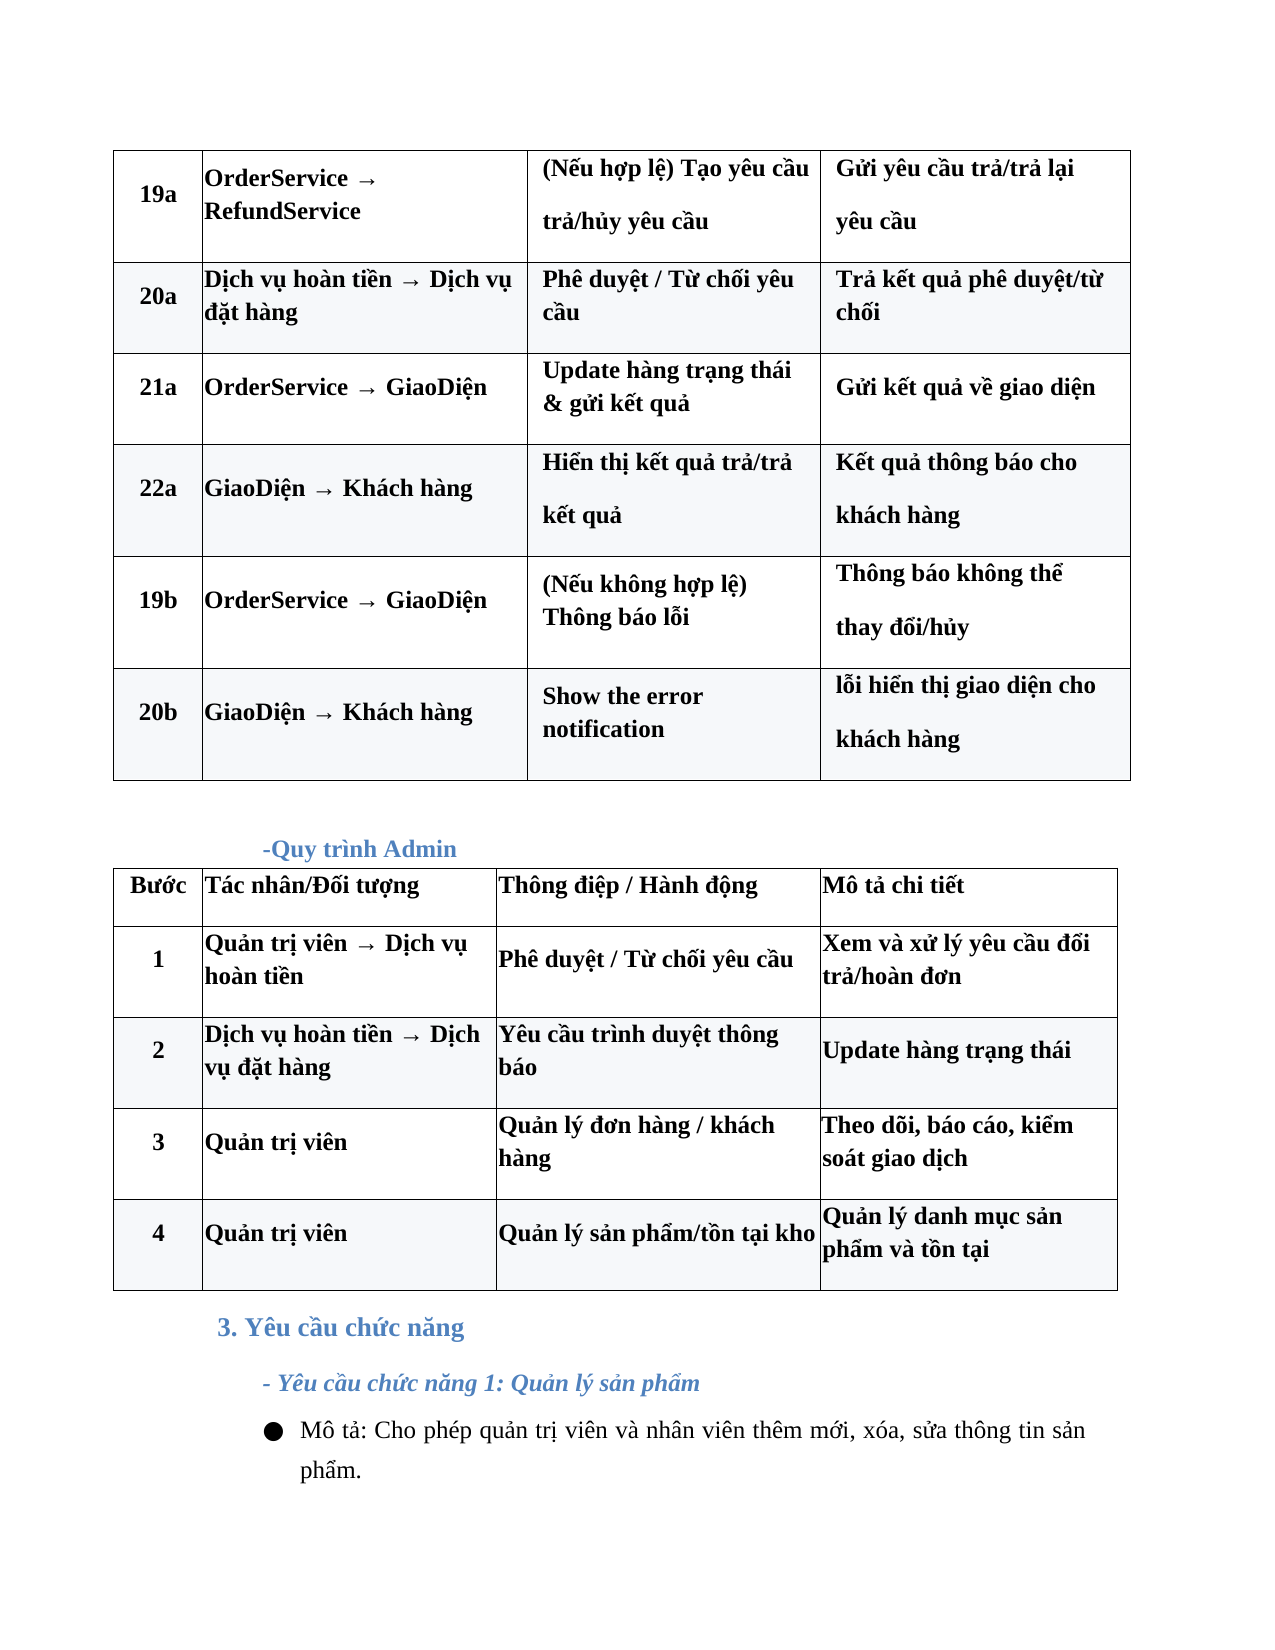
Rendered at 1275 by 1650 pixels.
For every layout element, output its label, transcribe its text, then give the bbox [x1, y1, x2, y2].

table_cell Show the error notification [528, 669, 820, 779]
table_cell GiaoDiện → Khách hàng [203, 669, 527, 779]
table_cell Update hàng trạng thái [821, 1018, 1117, 1108]
table_cell Quản trị viên [203, 1200, 496, 1290]
table_header Mô tả chi tiết [821, 869, 1117, 926]
table_cell Gửi kết quả về giao diện [821, 354, 1130, 444]
table_cell OrderService → RefundService [203, 151, 527, 262]
table_cell Quản lý sản phẩm/tồn tại kho [497, 1200, 820, 1290]
table_header Bước [114, 869, 202, 926]
table_cell 3 [114, 1109, 202, 1199]
table_cell Yêu cầu trình duyệt thông báo [497, 1018, 820, 1108]
table_cell Dịch vụ hoàn tiền → Dịch vụ đặt hàng [203, 263, 527, 353]
table_cell Quản trị viên [203, 1109, 496, 1199]
table_cell 4 [114, 1200, 202, 1290]
table_cell Xem và xử lý yêu cầu đổi trả/hoàn đơn [821, 927, 1117, 1017]
table_cell GiaoDiện → Khách hàng [203, 445, 527, 556]
table_cell Kết quả thông báo cho khách hàng [821, 445, 1130, 556]
table_cell Quản lý danh mục sản phẩm và tồn tại [821, 1200, 1117, 1290]
table_cell (Nếu hợp lệ) Tạo yêu cầu trả/hủy yêu cầu [528, 151, 820, 262]
table_cell Quản trị viên → Dịch vụ hoàn tiền [203, 927, 496, 1017]
table_cell Quản lý đơn hàng / khách hàng [497, 1109, 820, 1199]
table_cell Dịch vụ hoàn tiền → Dịch vụ đặt hàng [203, 1018, 496, 1108]
table_cell lỗi hiển thị giao diện cho khách hàng [821, 669, 1130, 779]
subtitle -Quy trình Admin [187, 834, 1087, 863]
table_cell 1 [114, 927, 202, 1017]
table_cell OrderService → GiaoDiện [203, 354, 527, 444]
table_cell 2 [114, 1018, 202, 1108]
table_cell Thông báo không thể thay đổi/hủy [821, 557, 1130, 668]
table_cell 19a [114, 151, 202, 262]
table_cell Phê duyệt / Từ chối yêu cầu [528, 263, 820, 353]
table_cell 21a [114, 354, 202, 444]
table_cell OrderService → GiaoDiện [203, 557, 527, 668]
list Mô tả: Cho phép quản trị viên và nhân viên thêm mới, xóa, sửa thông tin sản phẩm. [262, 1401, 1087, 1483]
table_cell 20a [114, 263, 202, 353]
table_cell 20b [114, 669, 202, 779]
table_cell (Nếu không hợp lệ) Thông báo lỗi [528, 557, 820, 668]
table_cell Trả kết quả phê duyệt/từ chối [821, 263, 1130, 353]
table_cell 22a [114, 445, 202, 556]
subtitle 3. Yêu cầu chức năng [187, 1312, 1087, 1343]
table_cell Phê duyệt / Từ chối yêu cầu [497, 927, 820, 1017]
table_cell Hiển thị kết quả trả/trả kết quả [528, 445, 820, 556]
table_cell 19b [114, 557, 202, 668]
table_header Tác nhân/Đối tượng [203, 869, 496, 926]
table_cell Update hàng trạng thái & gửi kết quả [528, 354, 820, 444]
table_cell Theo dõi, báo cáo, kiểm soát giao dịch [821, 1109, 1117, 1199]
subtitle - Yêu cầu chức năng 1: Quản lý sản phẩm [187, 1368, 1087, 1397]
table_cell Gửi yêu cầu trả/trả lại yêu cầu [821, 151, 1130, 262]
table_header Thông điệp / Hành động [497, 869, 820, 926]
